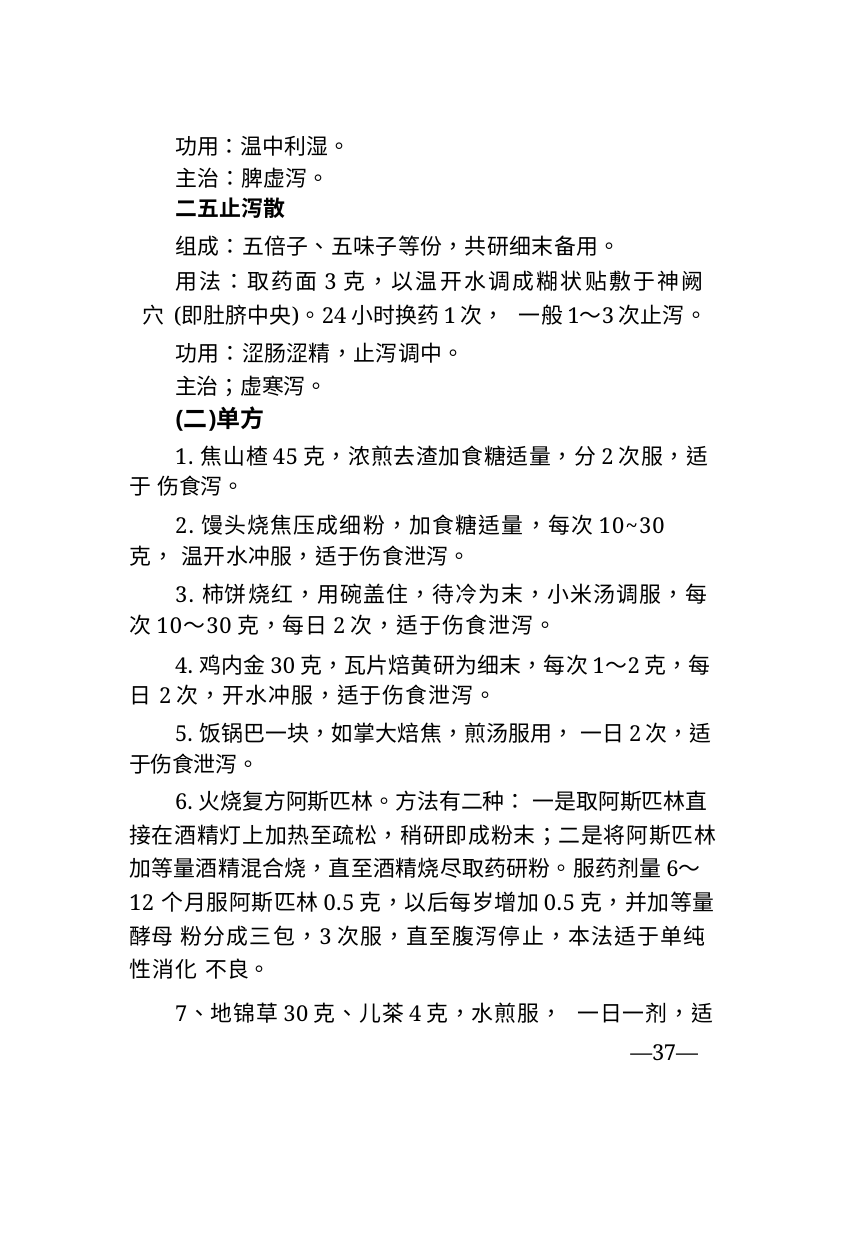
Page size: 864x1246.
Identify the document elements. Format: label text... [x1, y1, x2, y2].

text 功用：涩肠涩精，止泻调中。 主治；虚寒泻。 [175, 338, 465, 401]
text 3. 柿饼烧红，用碗盖住，待冷为末，小米汤调服，每 次10～30克，每日2次，适于伤食泄泻。 [129, 579, 719, 640]
text 功用：温中利湿。 [175, 133, 734, 160]
text (二)单方 [175, 404, 734, 433]
text 2. 馒头烧焦压成细粉，加食糖适量，每次10~30克， 温开水冲服，适于伤食泄泻。 [129, 509, 711, 571]
text 二五止泻散 [175, 195, 734, 222]
text 4. 鸡内金30克，瓦片焙黄研为细末，每次1～2克，每日 2次，开水冲服，适于伤食泄泻。 [129, 650, 722, 710]
text 1. 焦山楂45克，浓煎去渣加食糖适量，分2次服，适于 伤食泻。 [129, 441, 719, 501]
text 6. 火烧复方阿斯匹林。方法有二种： 一是取阿斯匹林直 接在酒精灯上加热至疏松，稍研即成粉末；二是将阿斯匹林 加等量酒精混合烧，直至酒精烧尽取药研粉。服药剂量6～12 个月服阿斯匹林0.5克，以后每岁增加0.5克，并加等量酵母 粉分成三包，3次服，直至腹泻停止，本法适于单纯性消化 不良。 [129, 786, 721, 984]
text 组成：五倍子、五味子等份，共研细末备用。 [175, 233, 734, 260]
text 主治：脾虚泻。 [175, 164, 734, 191]
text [129, 998, 719, 1028]
text 5. 饭锅巴一块，如掌大焙焦，煎汤服用， 一日2次，适 于伤食泄泻。 [129, 718, 719, 779]
text 用法：取药面3克，以温开水调成糊状贴敷于神阙穴 (即肚脐中央)。24小时换药1次， 一般1～3次止泻。 [143, 266, 721, 330]
